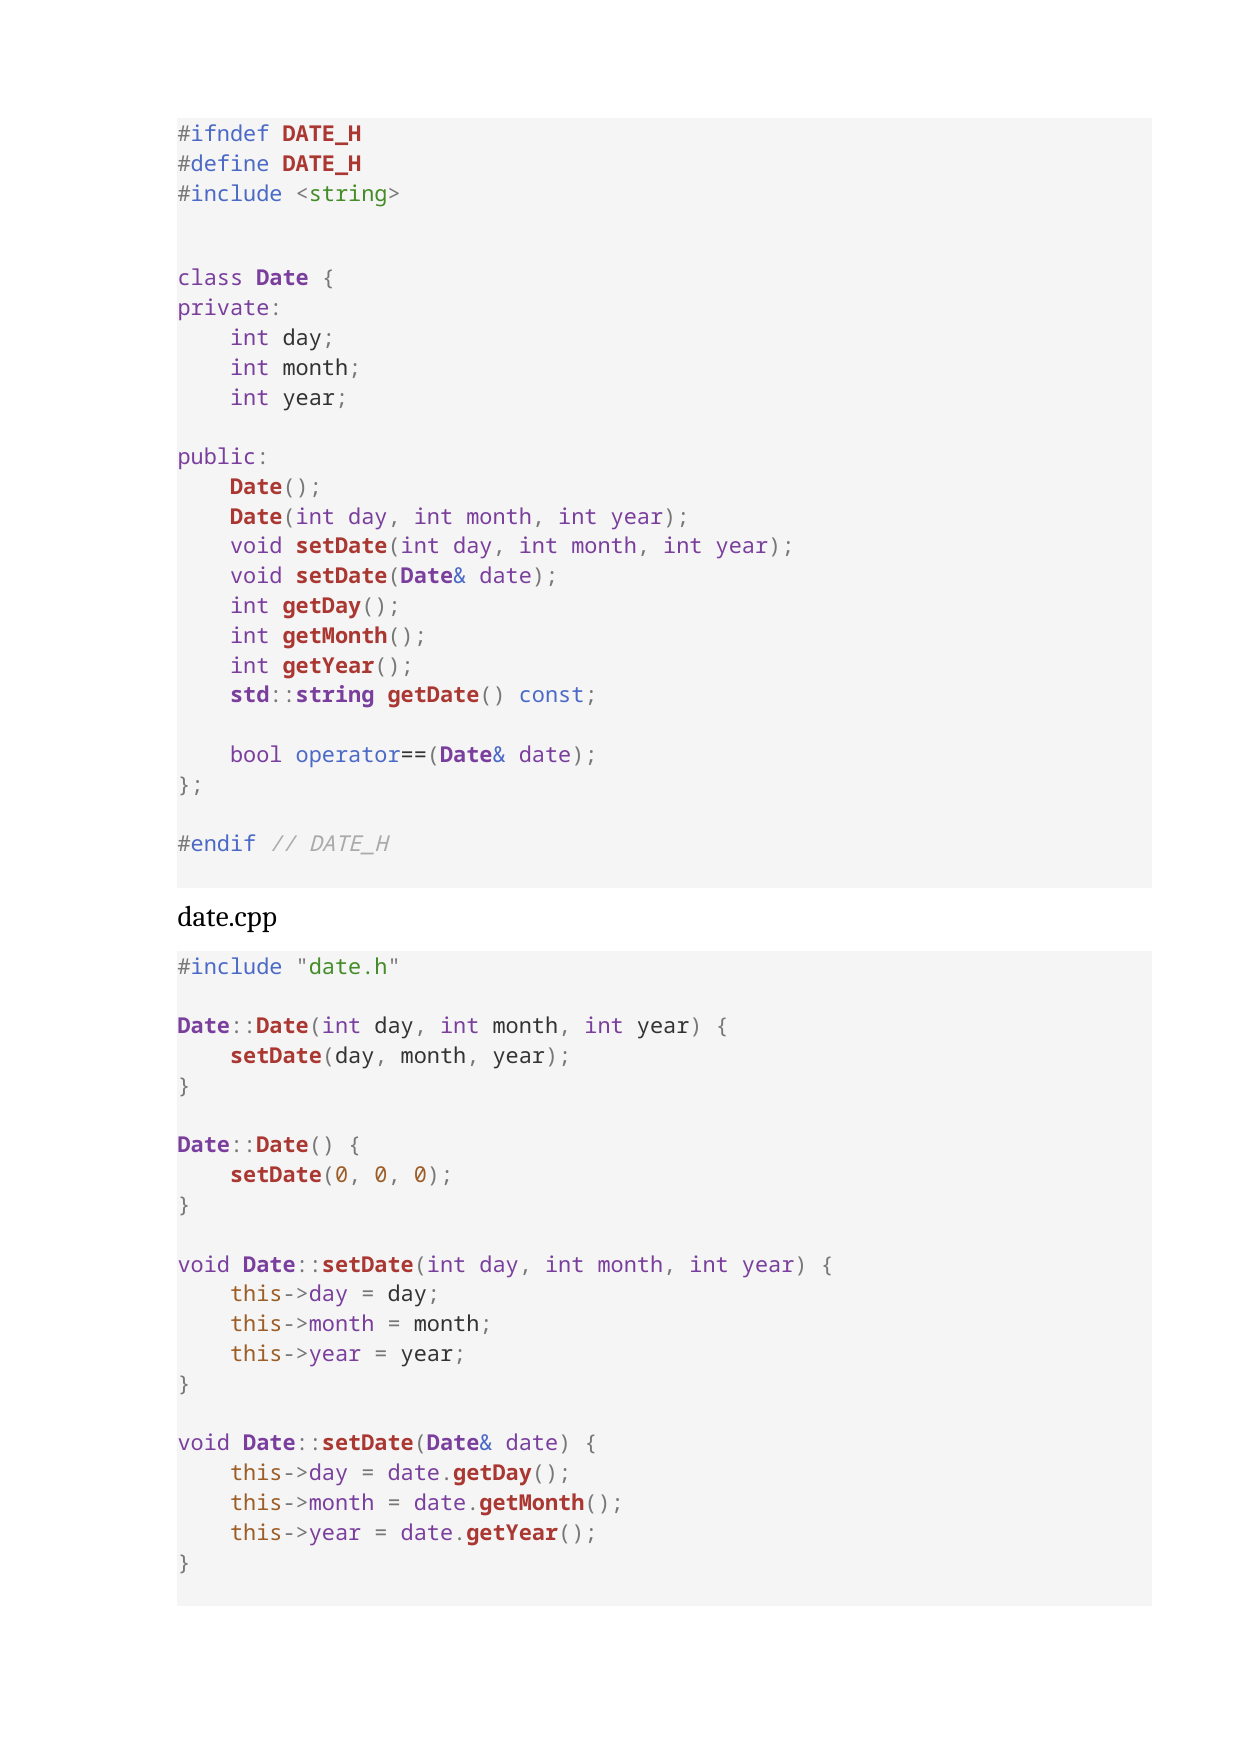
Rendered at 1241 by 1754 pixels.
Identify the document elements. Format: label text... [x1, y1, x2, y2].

text Date::Date() { [177, 1129, 1152, 1159]
text class Date { [177, 262, 1152, 292]
text } [177, 1189, 1152, 1219]
text int getMonth(); [177, 620, 1152, 649]
text void Date::setDate(int day, int month, int year) { [177, 1249, 1152, 1278]
text #define DATE_H [177, 148, 1152, 178]
text } [177, 1070, 1152, 1100]
text int month; [177, 352, 1152, 381]
text int year; [177, 381, 1152, 411]
text Date(); [177, 471, 1152, 501]
text } [177, 1547, 1152, 1576]
text this->month = date.getMonth(); [177, 1487, 1152, 1517]
text } [177, 1368, 1152, 1398]
text bool operator==(Date& date); [177, 739, 1152, 769]
text this->year = date.getYear(); [177, 1517, 1152, 1547]
text Date::Date(int day, int month, int year) { [177, 1010, 1152, 1040]
text setDate(day, month, year); [177, 1040, 1152, 1070]
text this->day = date.getDay(); [177, 1457, 1152, 1487]
text date.cpp [177, 900, 1152, 934]
text int getYear(); [177, 649, 1152, 679]
text #endif // DATE_H [177, 828, 1152, 858]
text void Date::setDate(Date& date) { [177, 1427, 1152, 1457]
text int getDay(); [177, 590, 1152, 620]
text this->day = day; [177, 1278, 1152, 1308]
text std::string getDate() const; [177, 679, 1152, 709]
text #include <string> [177, 178, 1152, 207]
text int day; [177, 322, 1152, 352]
text private: [177, 292, 1152, 322]
text #ifndef DATE_H [177, 118, 1152, 148]
text Date(int day, int month, int year); [177, 501, 1152, 530]
text }; [177, 769, 1152, 798]
text this->year = year; [177, 1338, 1152, 1368]
text public: [177, 441, 1152, 471]
text void setDate(Date& date); [177, 560, 1152, 590]
text #include "date.h" [177, 951, 1152, 981]
text this->month = month; [177, 1308, 1152, 1338]
text setDate(0, 0, 0); [177, 1159, 1152, 1189]
text void setDate(int day, int month, int year); [177, 530, 1152, 560]
